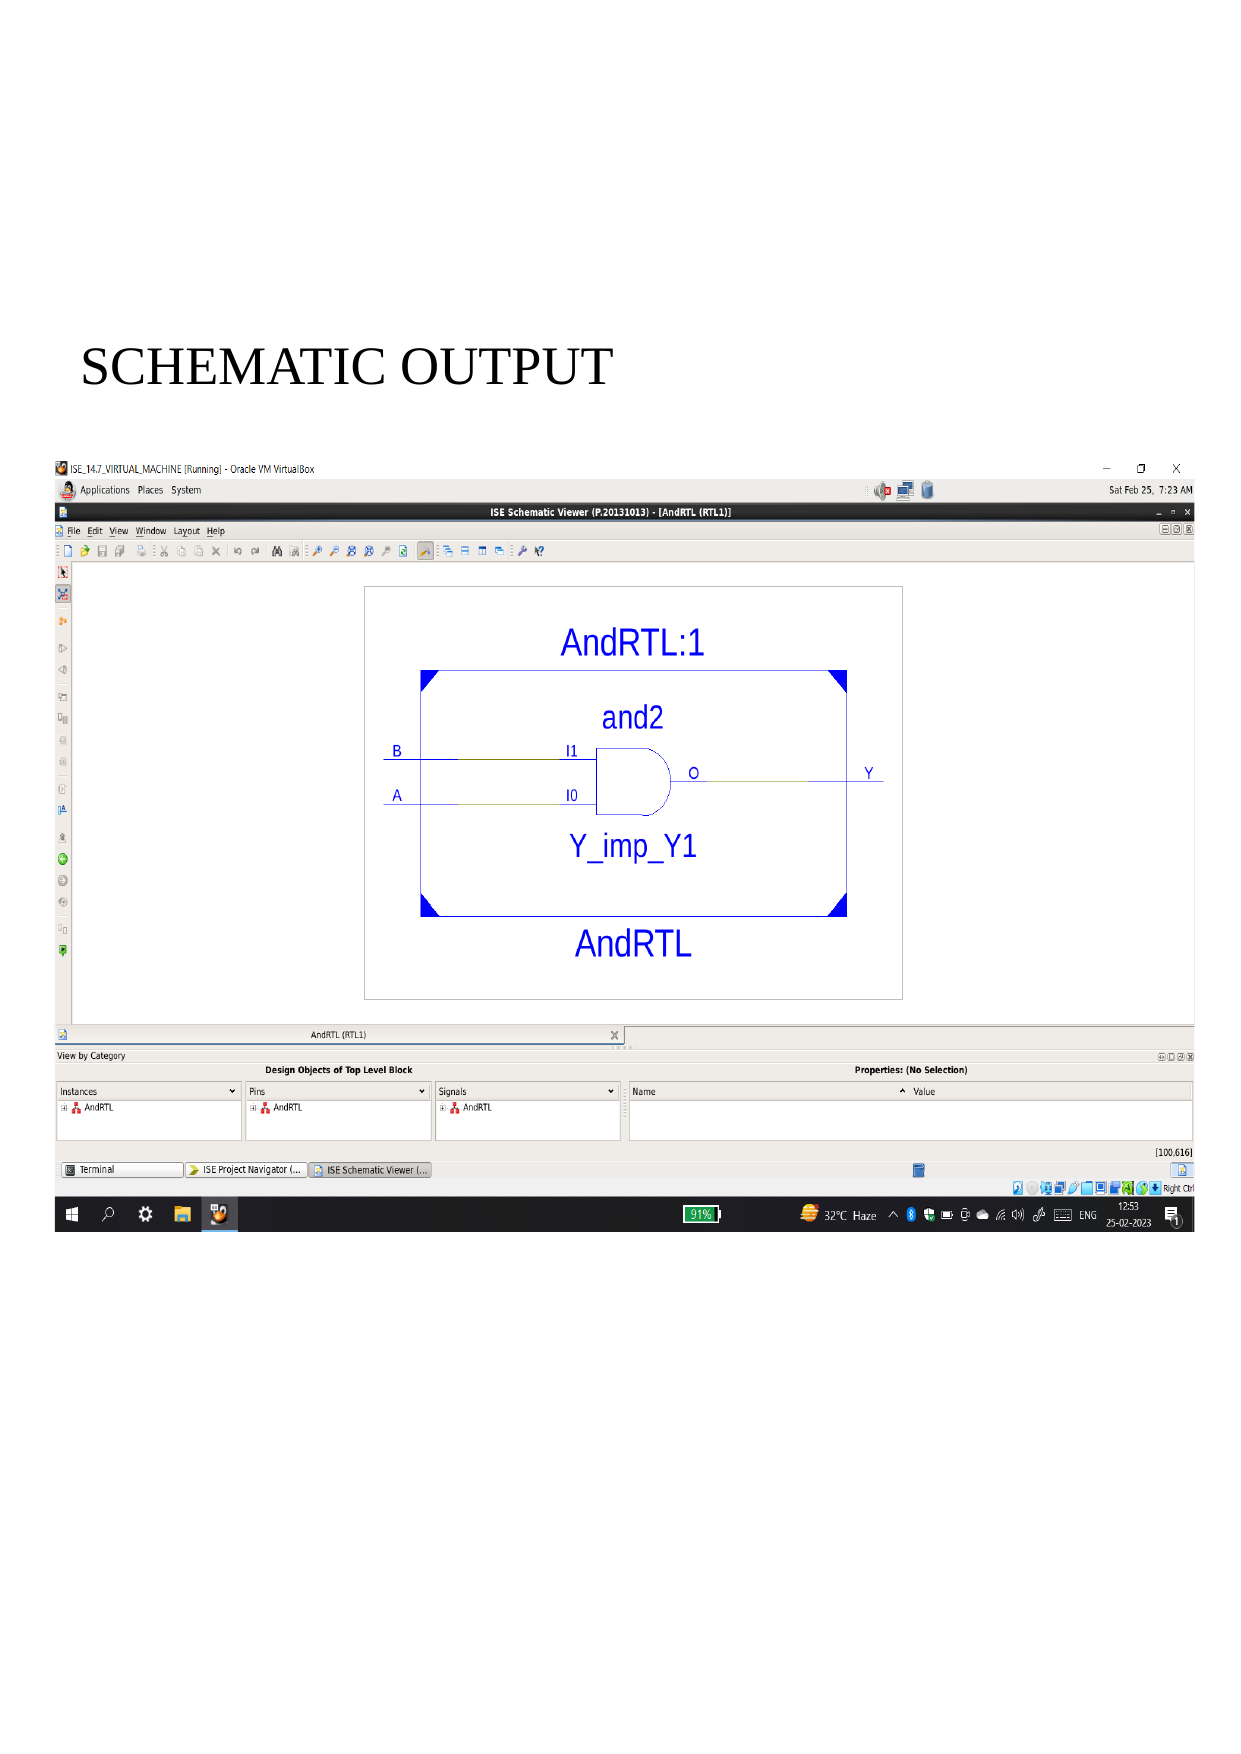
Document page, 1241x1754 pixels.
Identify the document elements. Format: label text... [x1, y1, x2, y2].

text SCHEMATIC OUTPUT [80, 334, 1204, 396]
picture [54, 458, 1195, 1232]
